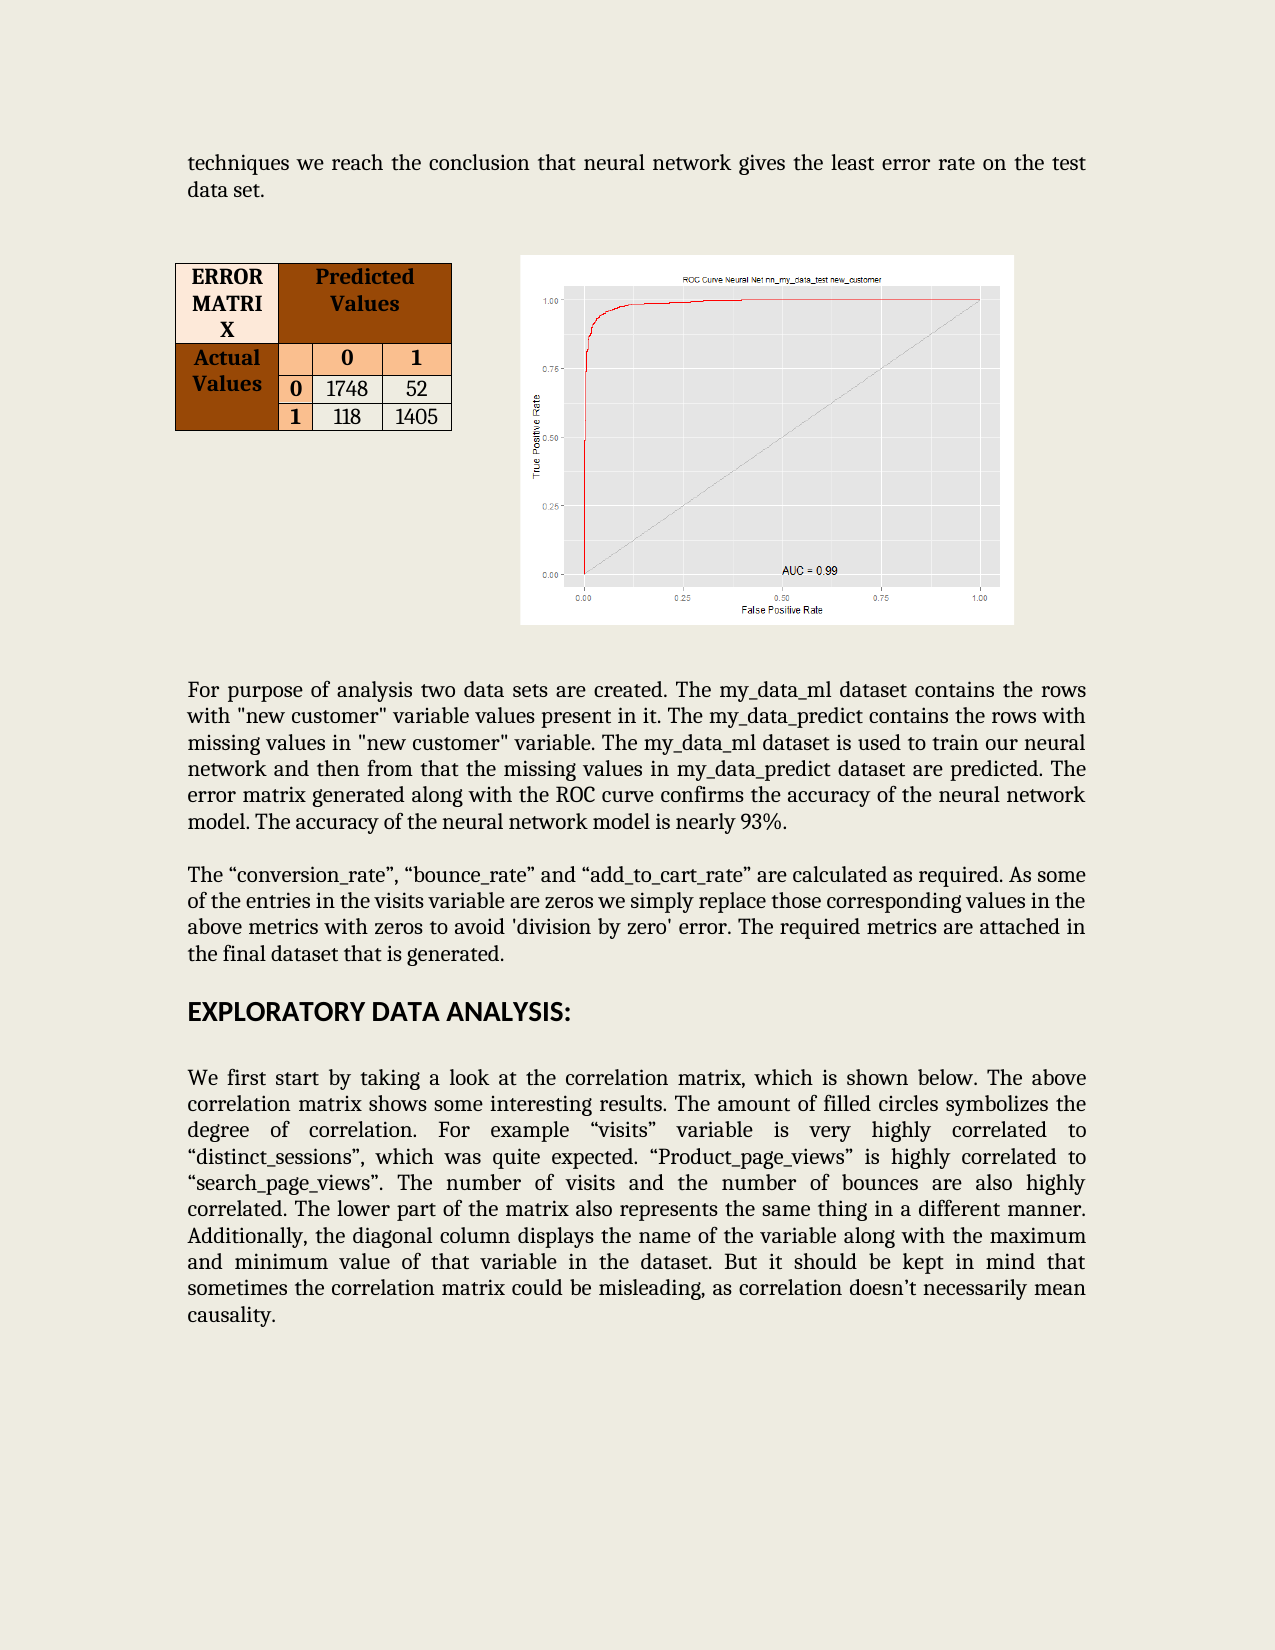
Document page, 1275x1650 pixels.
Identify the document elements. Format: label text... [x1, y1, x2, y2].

text EXPLORATORY DATA ANALYSIS: [187, 993, 1087, 1029]
table_cell 52 [383, 376, 451, 402]
table_cell 0 [313, 344, 382, 375]
picture [520, 255, 1015, 625]
table_cell 118 [313, 404, 382, 430]
text We first start by taking a look at the correlation matrix, which is shown below. The above correlation matrix shows some interesting results. The amount of filled circles symbolizes the degree of correlation. For example “visits” variable is very highly correlated to “distinct_sessions”, which was quite expected. “Product_page_views” is highly correlated to “search_page_views”. The number of visits and the number of bounces are also highly correlated. The lower part of the matrix also represents the same thing in a different manner. Additionally, the diagonal column displays the name of the variable along with the maximum and minimum value of that variable in the dataset. But it should be kept in mind that sometimes the correlation matrix could be misleading, as correlation doesn’t necessarily mean causality. [187, 1064, 1087, 1328]
table_cell Actual Values [176, 344, 278, 430]
table_header ERROR MATRIX [176, 264, 278, 343]
table_cell 1 [383, 344, 451, 375]
table_cell 1748 [313, 376, 382, 402]
table_cell 0 [279, 376, 312, 402]
table_cell [279, 344, 312, 375]
text The “conversion_rate”, “bounce_rate” and “add_to_cart_rate” are calculated as required. As some of the entries in the visits variable are zeros we simply replace those corresponding values in the above metrics with zeros to avoid 'division by zero' error. The required metrics are attached in the final dataset that is generated. [187, 861, 1087, 967]
table_cell 1405 [383, 404, 451, 430]
text For purpose of analysis two data sets are created. The my_data_ml dataset contains the rows with "new customer" variable values present in it. The my_data_predict contains the rows with missing values in "new customer" variable. The my_data_ml dataset is used to train our neural network and then from that the missing values in my_data_predict dataset are predicted. The error matrix generated along with the ROC curve confirms the accuracy of the neural network model. The accuracy of the neural network model is nearly 93%. [187, 677, 1087, 835]
table_cell 1 [279, 404, 312, 430]
table_header Predicted Values [279, 264, 451, 343]
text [187, 150, 1087, 203]
